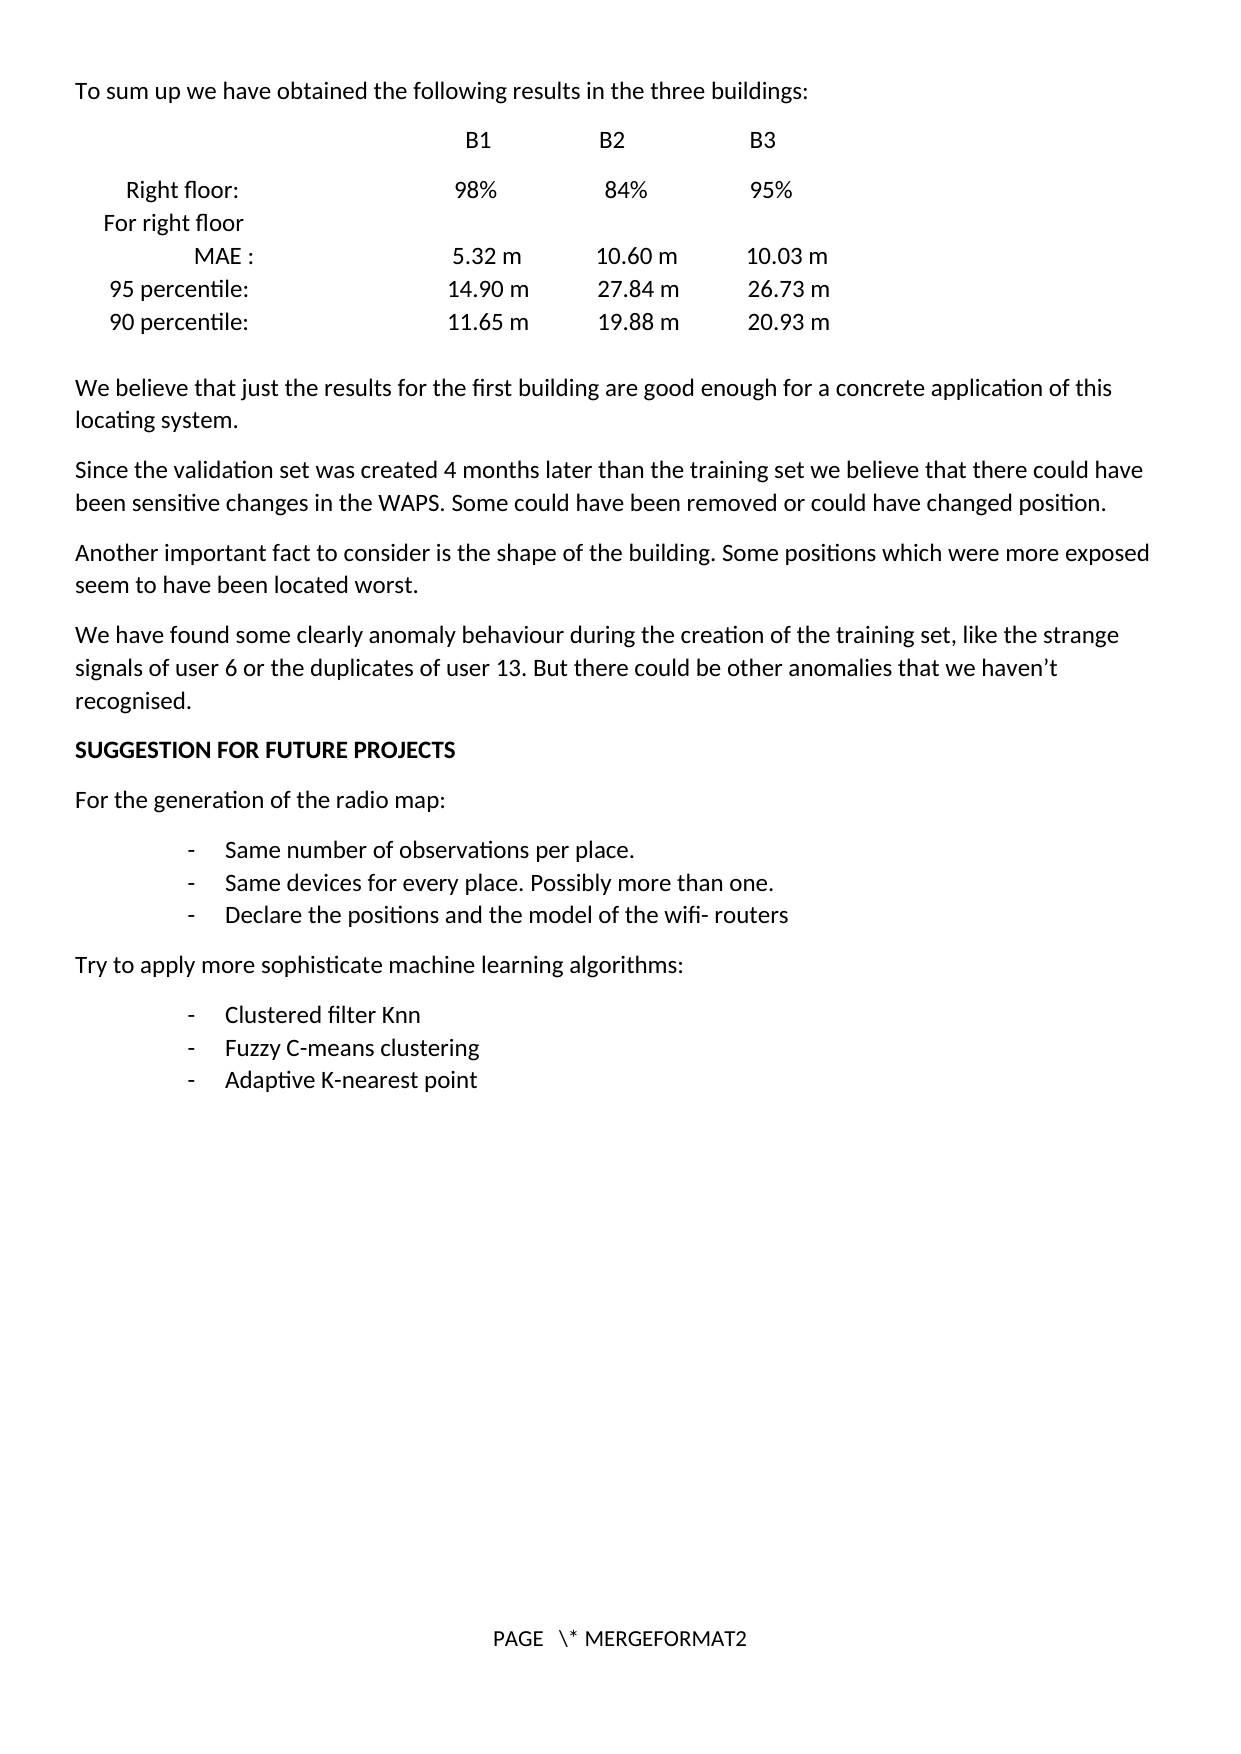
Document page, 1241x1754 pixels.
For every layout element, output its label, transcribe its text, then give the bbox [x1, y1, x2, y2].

list Fuzzy C-means clustering [187, 1032, 1165, 1062]
text Right floor: 98% 84% 95% [75, 174, 1165, 205]
list Declare the positions and the model of the wifi- routers [187, 899, 1165, 930]
text For the generation of the radio map: [75, 784, 1165, 815]
text We believe that just the results for the first building are good enough for a concrete application of this locating system. [75, 372, 1165, 435]
text MAE : 5.32 m 10.60 m 10.03 m [75, 240, 1165, 271]
text Try to apply more sophisticate machine learning algorithms: [75, 949, 1165, 980]
list Adaptive K-nearest point [187, 1064, 1165, 1095]
text Since the validation set was created 4 months later than the training set we believe that there could have been sensitive changes in the WAPS. Some could have been removed or could have changed position. [75, 454, 1165, 518]
text To sum up we have obtained the following results in the three buildings: [75, 75, 1165, 106]
list Same devices for every place. Possibly more than one. [187, 867, 1165, 897]
list Clustered filter Knn [187, 999, 1165, 1029]
text 95 percentile: 14.90 m 27.84 m 26.73 m [75, 273, 1165, 303]
text For right floor [75, 207, 1165, 238]
text SUGGESTION FOR FUTURE PROJECTS [75, 734, 1165, 765]
text We have found some clearly anomaly behaviour during the creation of the training set, like the strange signals of user 6 or the duplicates of user 13. But there could be other anomalies that we haven’t recognised. [75, 619, 1165, 716]
text B1 B2 B3 [75, 124, 1165, 155]
list Same number of observations per place. [187, 834, 1165, 864]
text 90 percentile: 11.65 m 19.88 m 20.93 m [75, 306, 1165, 336]
text Another important fact to consider is the shape of the building. Some positions which were more exposed seem to have been located worst. [75, 537, 1165, 600]
